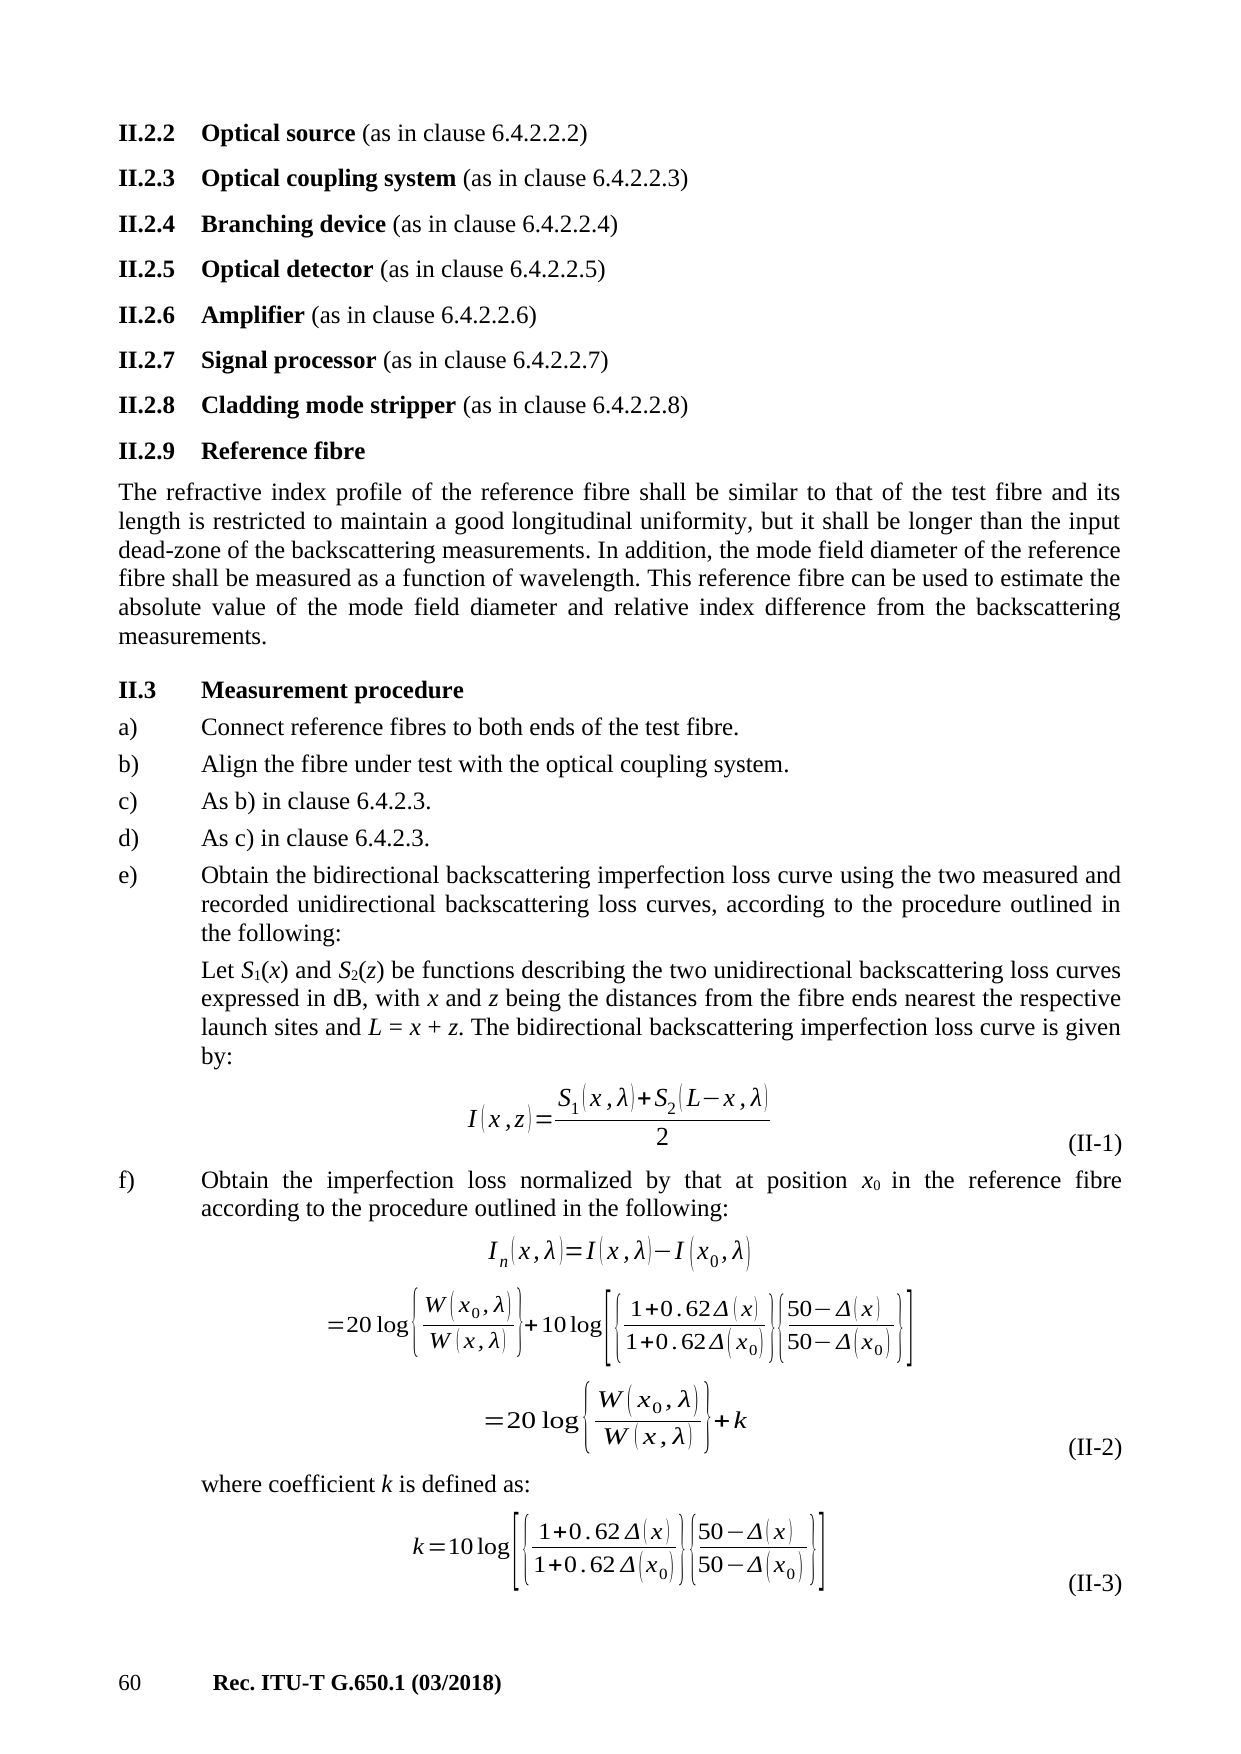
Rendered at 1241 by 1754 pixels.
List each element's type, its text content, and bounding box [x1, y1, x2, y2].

text e) Obtain the bidirectional backscattering imperfection loss curve using the two measured and recorded unidirectional backscattering loss curves, according to the procedure outlined in the following: [118, 860, 1122, 946]
text b) Align the fibre under test with the optical coupling system. [118, 749, 1122, 778]
text (II-1) [118, 1082, 1122, 1156]
text a) Connect reference fibres to both ends of the test fibre. [118, 712, 1122, 741]
text d) As c) in clause 6.4.2.3. [118, 823, 1122, 852]
subtitle II.2.3 Optical coupling system (as in clause 6.4.2.2.3) [118, 163, 1122, 192]
subtitle II.2.5 Optical detector (as in clause 6.4.2.2.5) [118, 254, 1122, 283]
text f) Obtain the imperfection loss normalized by that at position x the reference fibre according to the procedure outlined in the following: [118, 1165, 1122, 1222]
text c) As b) in clause 6.4.2.3. [118, 786, 1122, 815]
text (II-2) [118, 1380, 1122, 1461]
subtitle II.2.2 Optical source (as in clause 6.4.2.2.2) [118, 118, 1122, 147]
subtitle II.2.7 Signal processor (as in clause 6.4.2.2.7) [118, 345, 1122, 374]
subtitle II.2.6 Amplifier (as in clause 6.4.2.2.6) [118, 300, 1122, 328]
text The refractive index profile of the reference fibre shall be similar to that of the test fibre and its length is restricted to maintain a good longitudinal uniformity, but it shall be longer than the input dead-zone of the backscattering measurements. In addition, the mode field diameter of the reference fibre shall be measured as a function of wavelength. This reference fibre can be used to estimate the absolute value of the mode field diameter and relative index difference from the backscattering measurements. [118, 477, 1122, 650]
subtitle II.2.8 Cladding mode stripper (as in clause 6.4.2.2.8) [118, 391, 1122, 419]
subtitle II.2.9 Reference fibre [118, 436, 1122, 465]
subtitle II.2.4 Branching device (as in clause 6.4.2.2.4) [118, 209, 1122, 238]
text where coefficient k is defined as: [118, 1469, 1122, 1498]
text (II-3) [118, 1510, 1122, 1597]
subtitle II.3 Measurement procedure [118, 675, 1122, 703]
text Let S1(x) and S2(z) be functions describing the two unidirectional backscattering loss curves expressed in dB, with x and z being the distances from the fibre ends nearest the respective launch sites and L = x + z. The bidirectional backscattering imperfection loss curve is given by: [118, 955, 1122, 1070]
